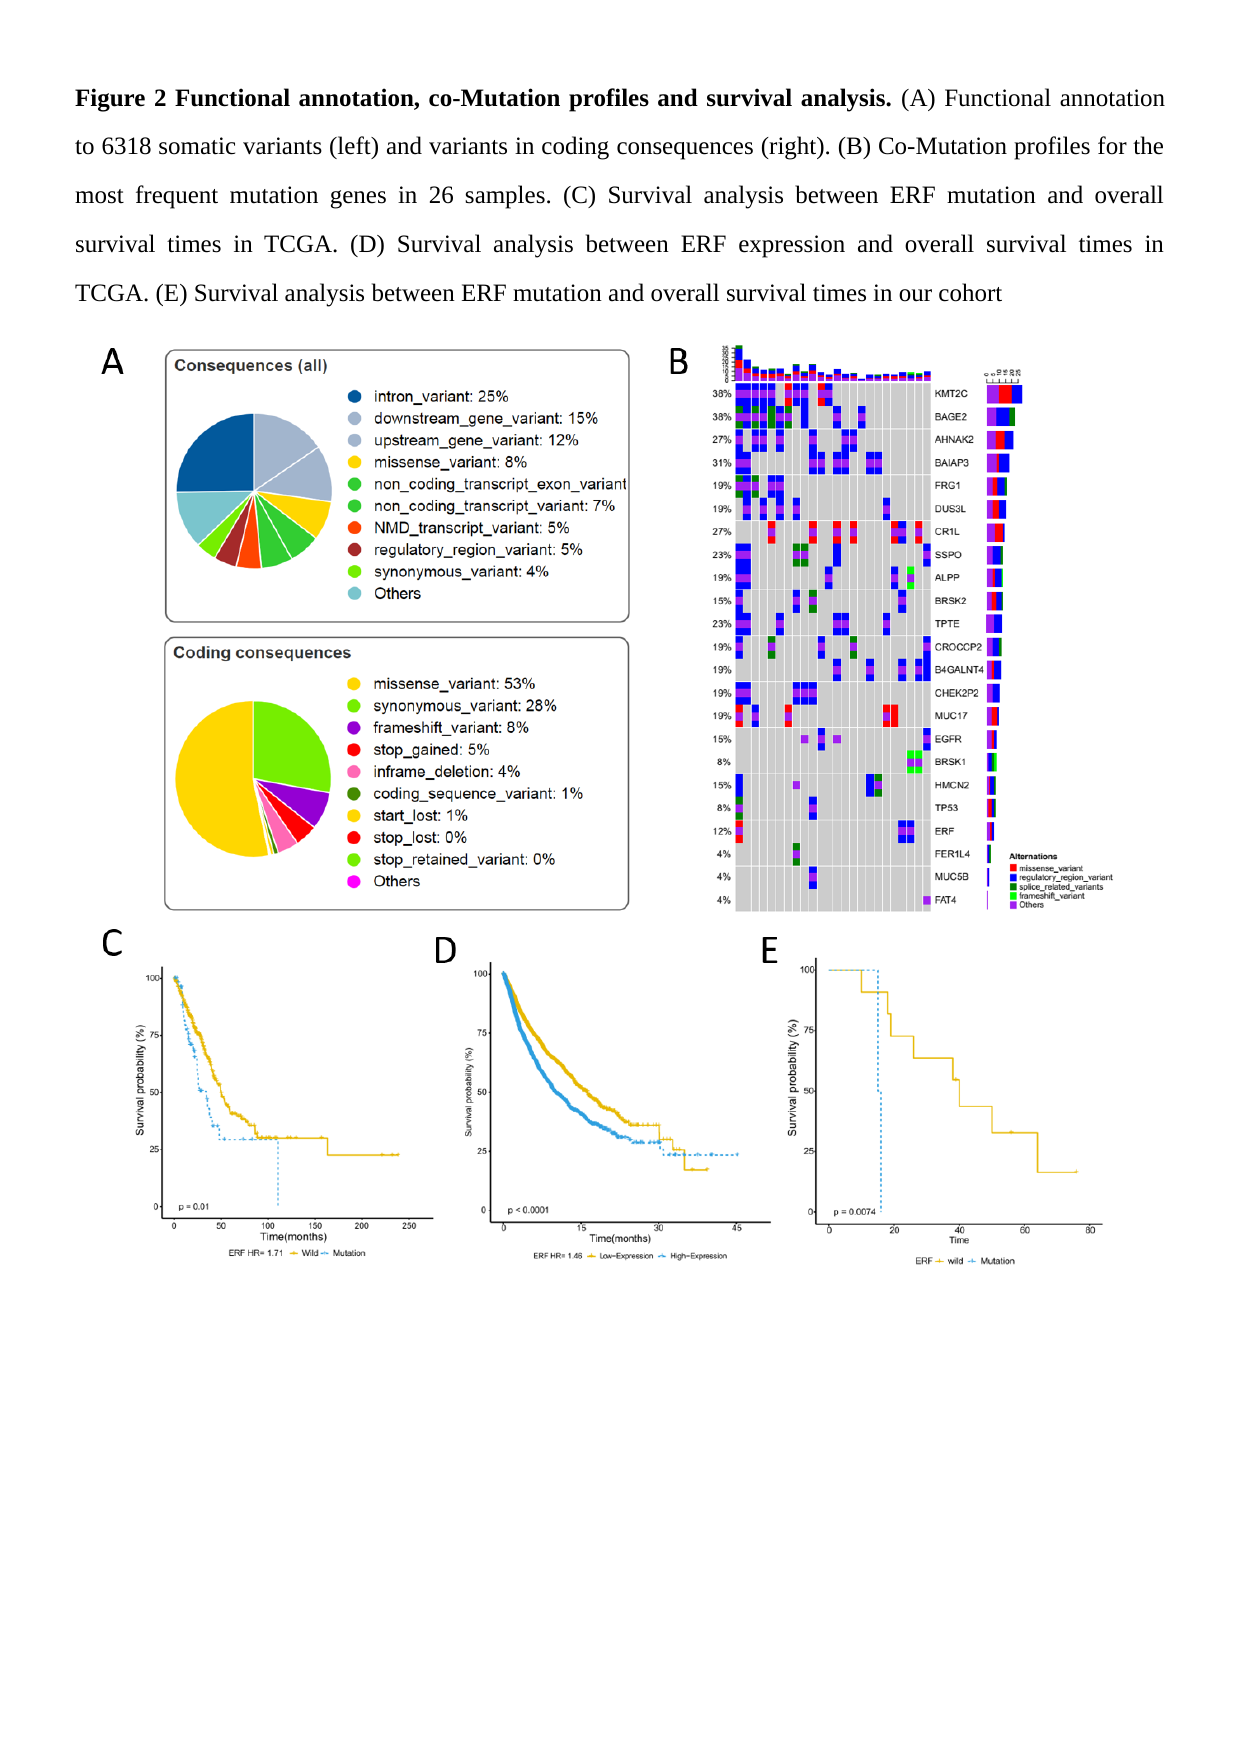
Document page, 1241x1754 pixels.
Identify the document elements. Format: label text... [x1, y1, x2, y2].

picture [75, 322, 1166, 1323]
text Figure 2 Functional annotation, co-Mutation profiles and survival analysis. (A) Functional annotation to 6318 somatic variants (left) and variants in coding consequences (right). (B) Co-Mutation profiles for the most frequent mutation genes in 26 samples. (C) Survival analysis between ERF mutation and overall survival times in TCGA. (D) Survival analysis between ERF expression and overall survival times in TCGA. (E) Survival analysis between ERF mutation and overall survival times in our cohort [75, 81, 1165, 308]
